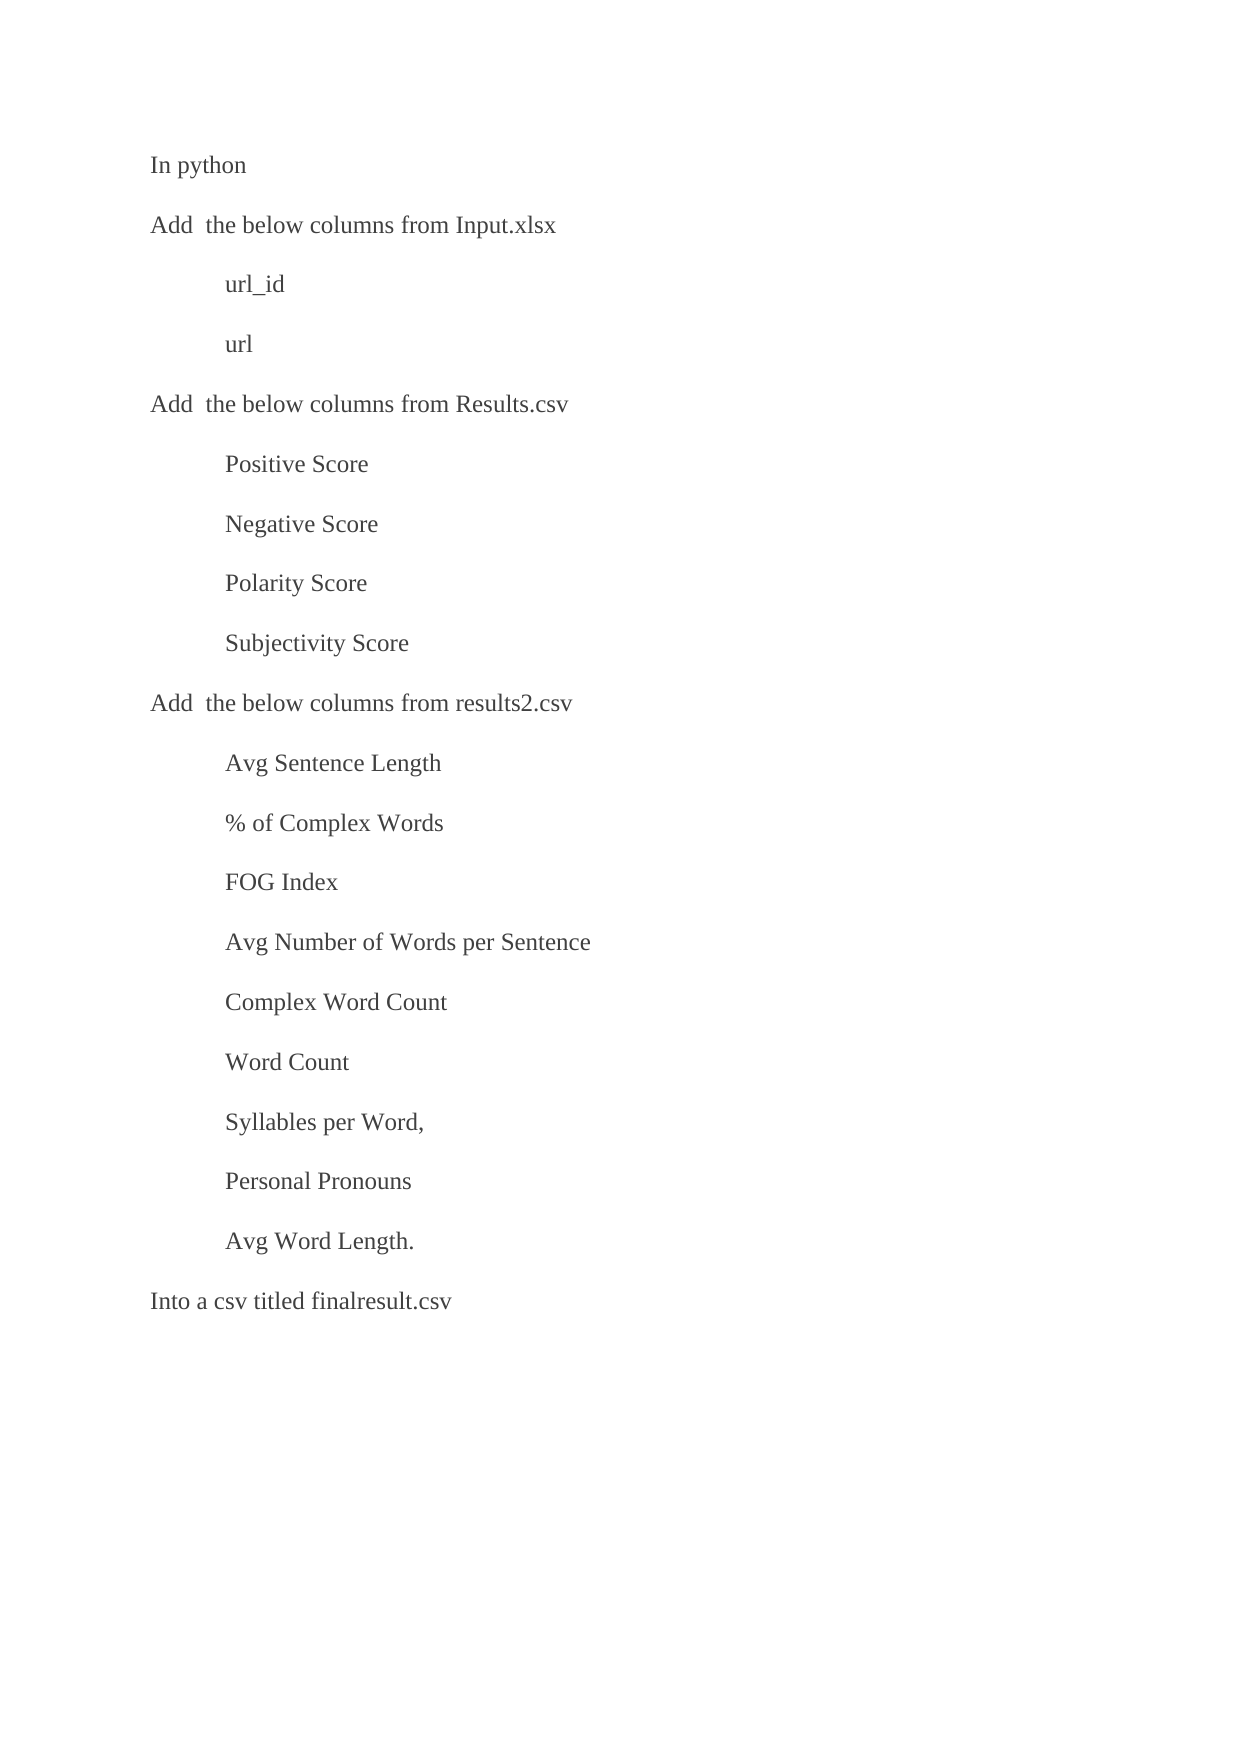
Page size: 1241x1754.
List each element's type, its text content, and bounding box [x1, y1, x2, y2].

text Positive Score [225, 449, 1090, 478]
text url_id [225, 269, 1090, 298]
text Personal Pronouns [225, 1166, 1090, 1195]
text Into a csv titled finalresult.csv [150, 1286, 1090, 1315]
text Negative Score [225, 509, 1090, 537]
text Add the below columns from Results.csv [150, 389, 1090, 418]
text Add the below columns from results2.csv [150, 688, 1090, 717]
text Avg Number of Words per Sentence [225, 927, 1090, 956]
text Avg Sentence Length [225, 748, 1090, 777]
text Subjectivity Score [225, 628, 1090, 657]
text Complex Word Count [225, 987, 1090, 1016]
text % of Complex Words [225, 808, 1090, 836]
text In python [150, 150, 1090, 179]
text Add the below columns from Input.xlsx [150, 210, 1090, 238]
text Polarity Score [225, 568, 1090, 597]
text Syllables per Word, [225, 1107, 1090, 1135]
text Word Count [225, 1047, 1090, 1076]
text Avg Word Length. [225, 1226, 1090, 1255]
text FOG Index [225, 867, 1090, 896]
text url [225, 329, 1090, 358]
